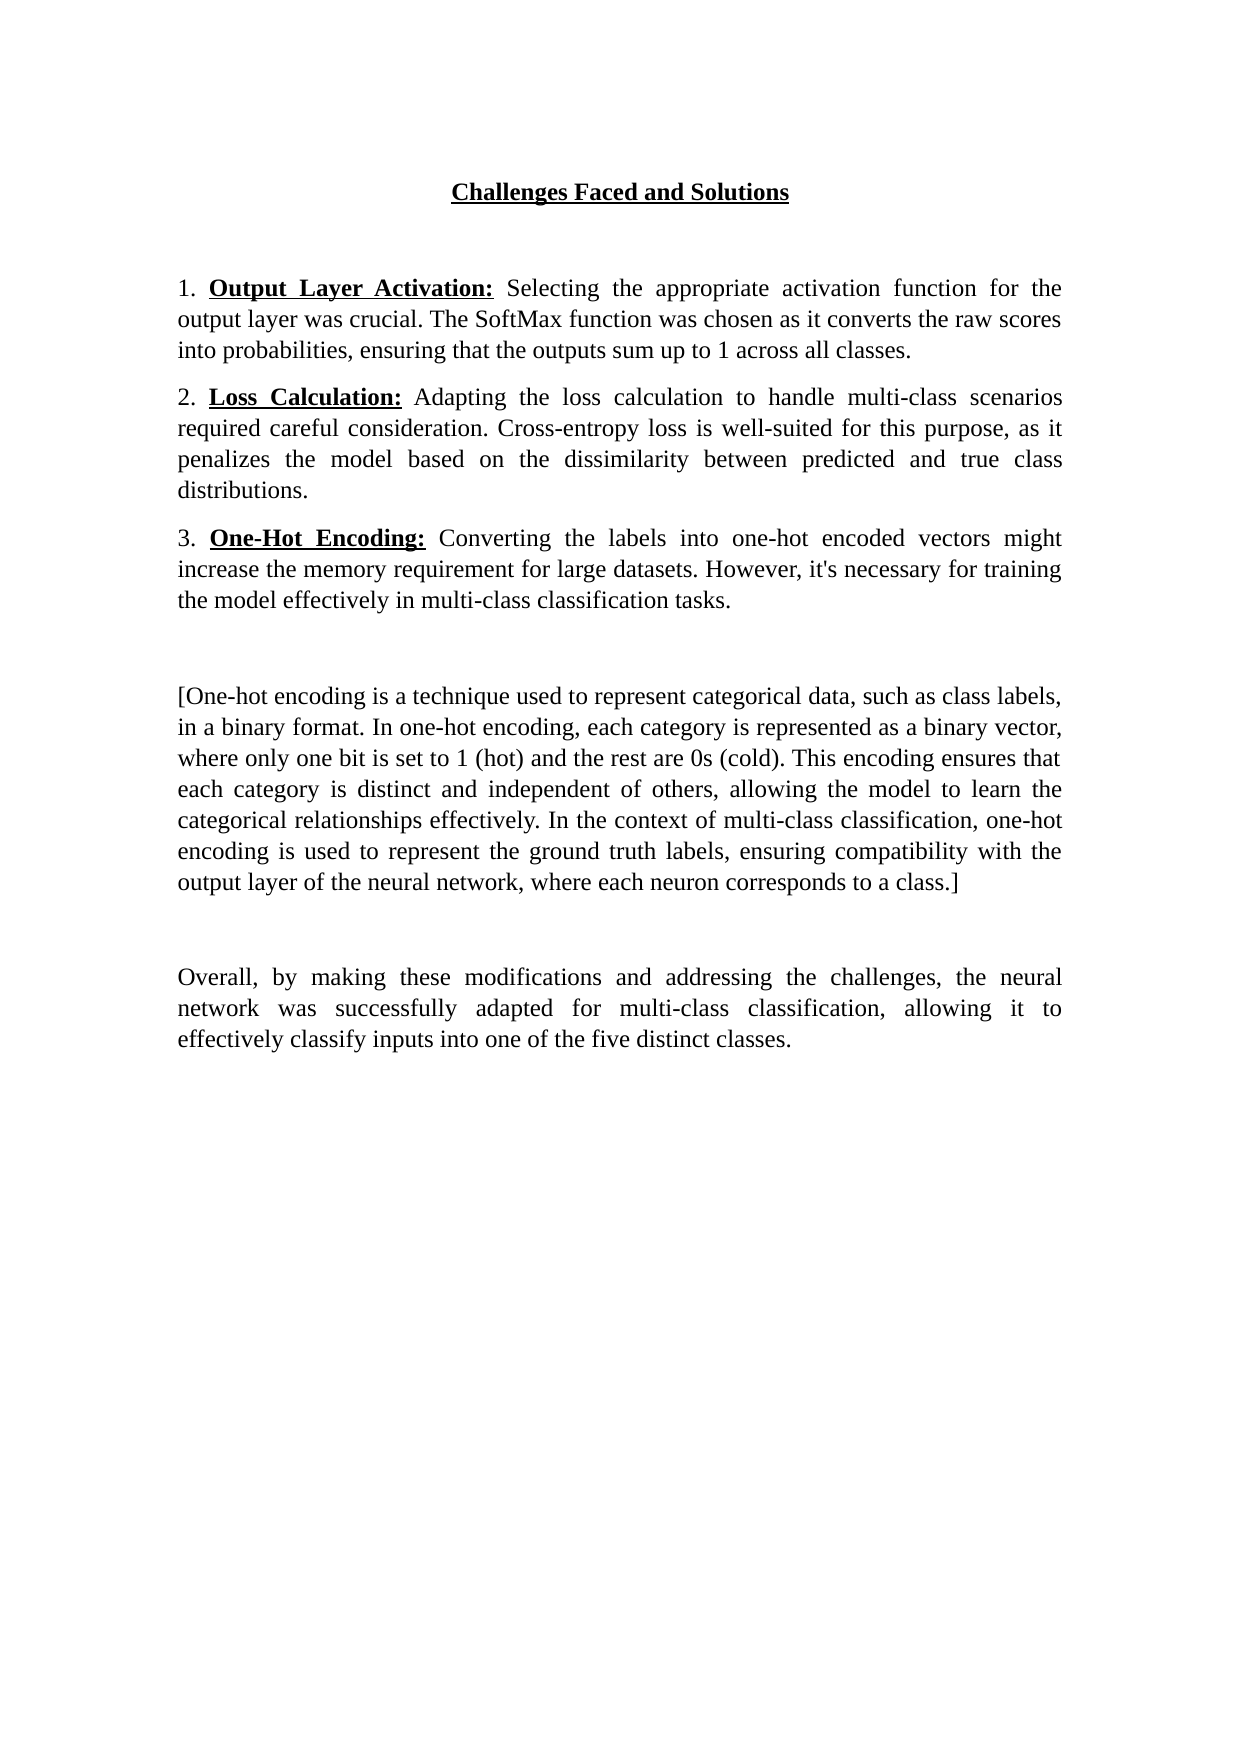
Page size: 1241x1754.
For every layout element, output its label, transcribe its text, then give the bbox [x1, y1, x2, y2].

text [One-hot encoding is a technique used to represent categorical data, such as class labels, in a binary format. In one-hot encoding, each category is represented as a binary vector, where only one bit is set to 1 (hot) and the rest are 0s (cold). This encoding ensures that each category is distinct and independent of others, allowing the model to learn the categorical relationships effectively. In the context of multi-class classification, one-hot encoding is used to represent the ground truth labels, ensuring compatibility with the output layer of the neural network, where each neuron corresponds to a class.] [177, 681, 1063, 896]
text 1. Output Layer Activation: Selecting the appropriate activation function for the output layer was crucial. The SoftMax function was chosen as it converts the raw scores into probabilities, ensuring that the outputs sum up to 1 across all classes. [177, 273, 1063, 363]
text Overall, by making these modifications and addressing the challenges, the neural network was successfully adapted for multi-class classification, allowing it to effectively classify inputs into one of the five distinct classes. [177, 962, 1063, 1053]
text 3. One-Hot Encoding: Converting the labels into one-hot encoded vectors might increase the memory requirement for large datasets. However, it's necessary for training the model effectively in multi-class classification tasks. [177, 523, 1063, 614]
text 2. Loss Calculation: Adapting the loss calculation to handle multi-class scenarios required careful consideration. Cross-entropy loss is well-suited for this purpose, as it penalizes the model based on the dissimilarity between predicted and true class distributions. [177, 382, 1063, 504]
text Challenges Faced and Solutions [177, 177, 1063, 206]
